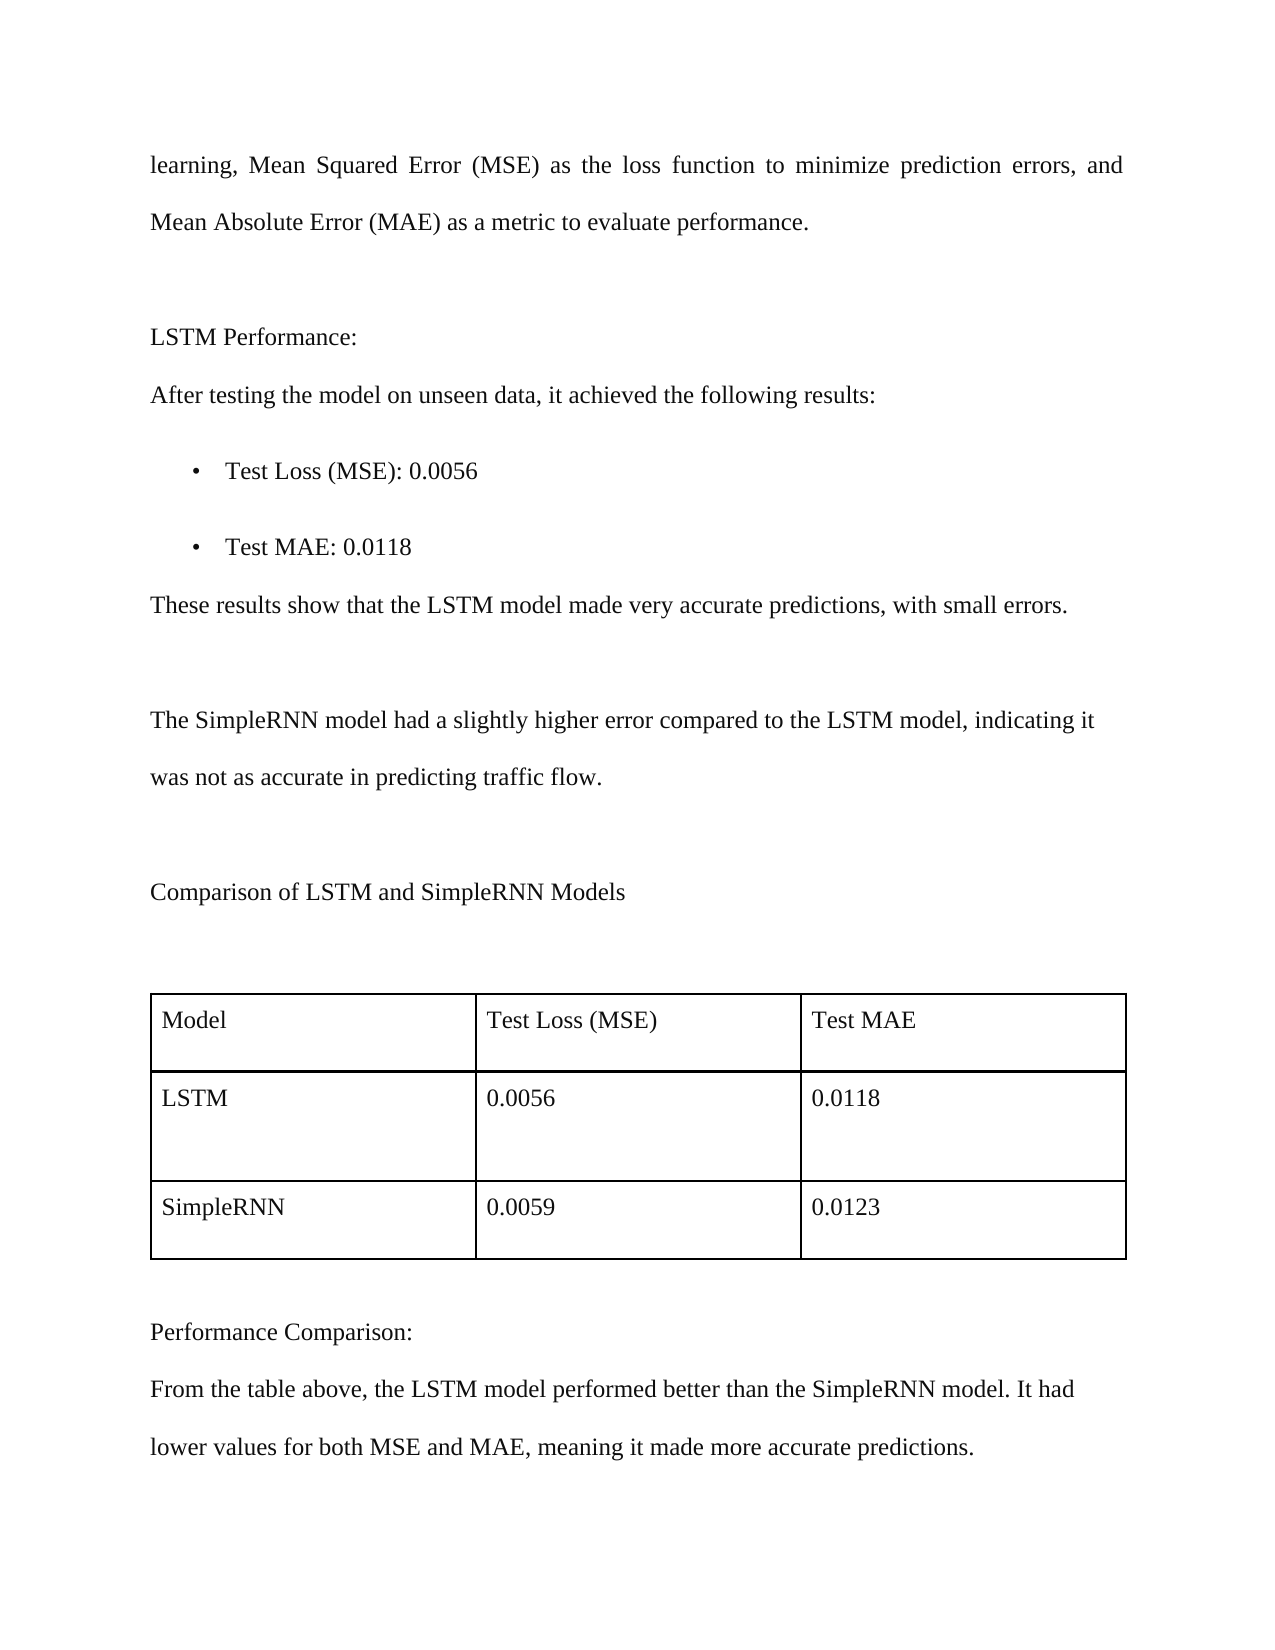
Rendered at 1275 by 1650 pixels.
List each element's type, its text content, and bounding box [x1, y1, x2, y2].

text From the table above, the LSTM model performed better than the SimpleRNN model. It had lower values for both MSE and MAE, meaning it made more accurate predictions. [150, 1374, 1125, 1461]
text • Test MAE: 0.0118 [171, 532, 1125, 561]
table_cell 0.0118 [802, 1073, 1125, 1179]
text After testing the model on unseen data, it achieved the following results: [150, 380, 1125, 409]
text • Test Loss (MSE): 0.0056 [171, 456, 1125, 485]
table_cell SimpleRNN [152, 1182, 475, 1257]
table_cell 0.0056 [477, 1073, 800, 1179]
table_header Model [152, 995, 475, 1070]
table_header Test Loss (MSE) [477, 995, 800, 1070]
text LSTM Performance: [150, 322, 1125, 351]
table_cell LSTM [152, 1073, 475, 1179]
table_header Test MAE [802, 995, 1125, 1070]
text The SimpleRNN model had a slightly higher error compared to the LSTM model, indicating it was not as accurate in predicting traffic flow. [150, 705, 1125, 791]
table_cell 0.0059 [477, 1182, 800, 1257]
text Comparison of LSTM and SimpleRNN Models [150, 877, 1125, 906]
text Performance Comparison: [150, 1317, 1125, 1346]
text These results show that the LSTM model made very accurate predictions, with small errors. [150, 590, 1125, 619]
table_cell 0.0123 [802, 1182, 1125, 1257]
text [150, 150, 1125, 236]
